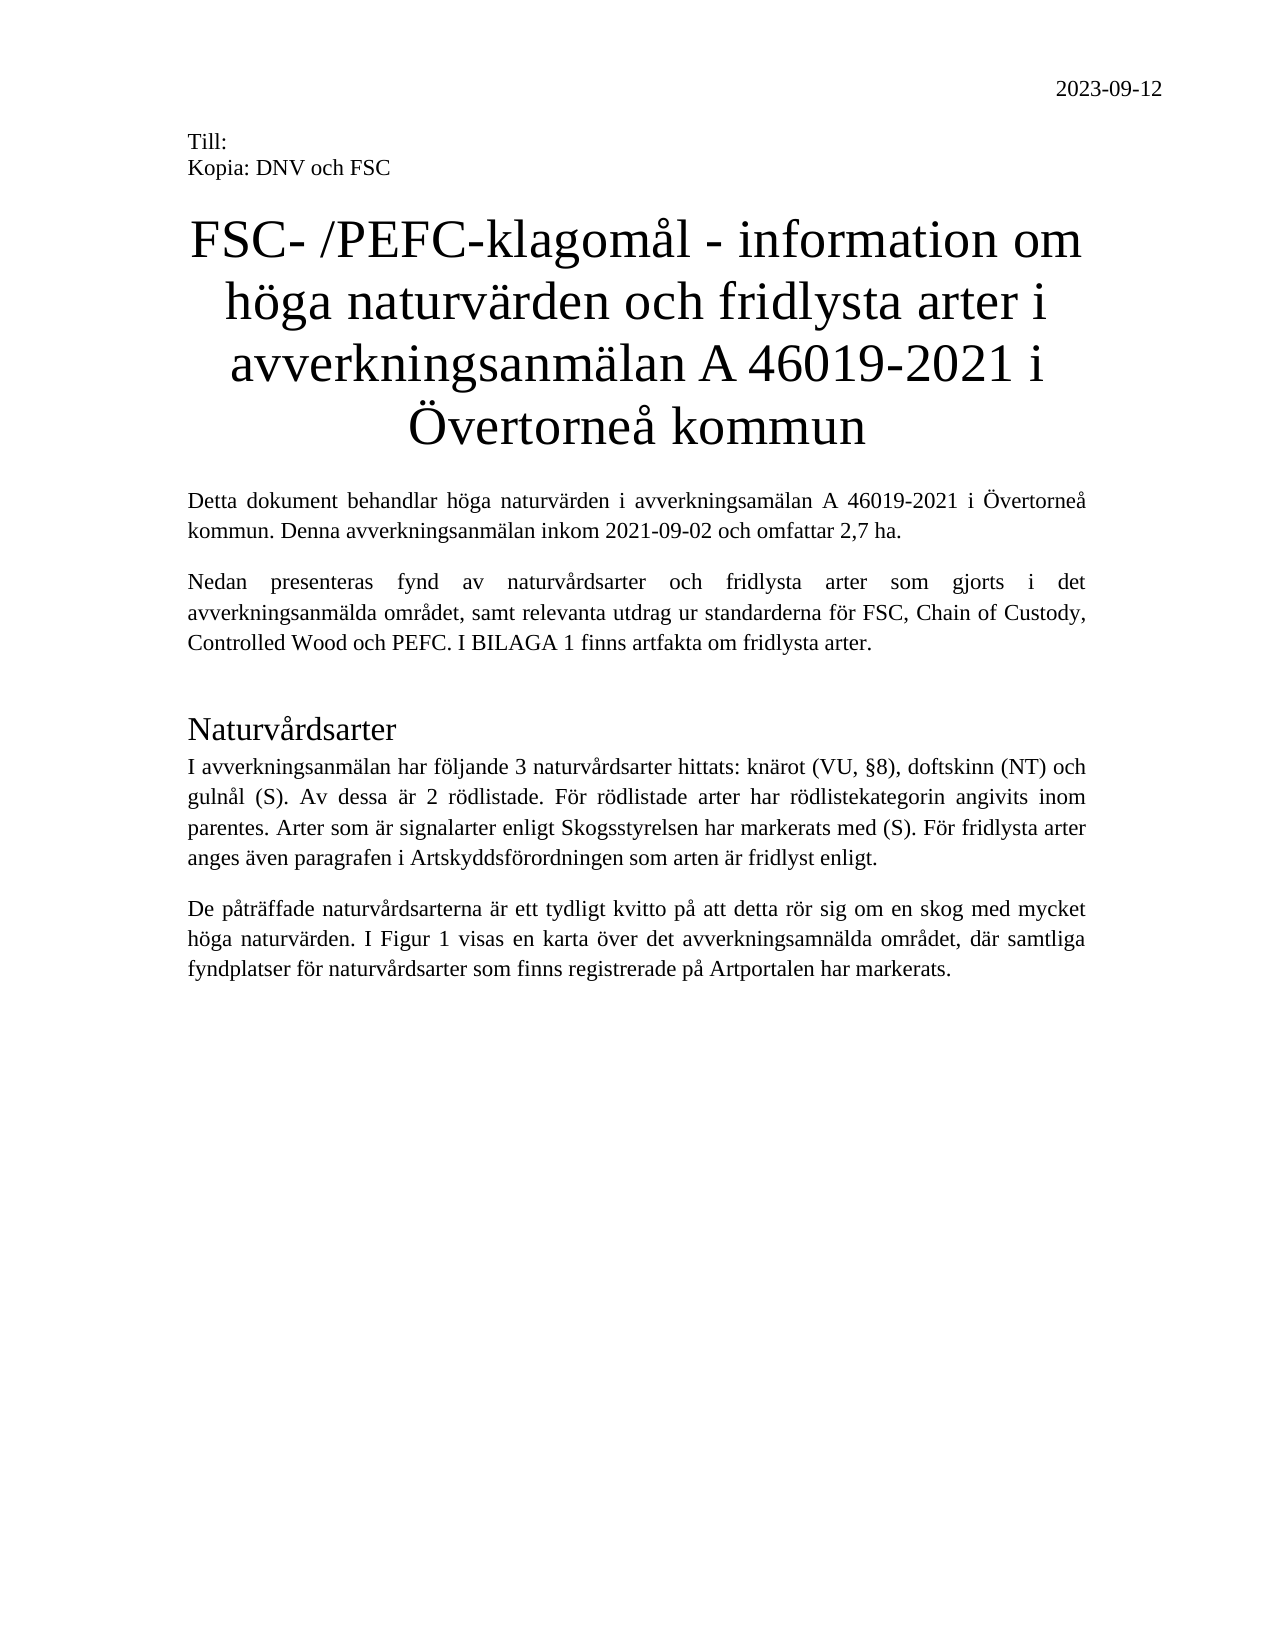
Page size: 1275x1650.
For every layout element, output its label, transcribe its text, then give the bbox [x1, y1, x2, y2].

subtitle Naturvårdsarter [187, 709, 1087, 747]
title FSC- /PEFC-klagomål - information om höga naturvärden och fridlysta arter i avverkningsanmälan A 46019-2021 i Övertorneå kommun [187, 207, 1087, 456]
text De påträffade naturvårdsarterna är ett tydligt kvitto på att detta rör sig om en skog med mycket höga naturvärden. I Figur 1 visas en karta över det avverkningsamnälda området, där samtliga fyndplatser för naturvårdsarter som finns registrerade på Artportalen har markerats. [187, 895, 1087, 982]
text I avverkningsanmälan har följande 3 naturvårdsarter hittats: knärot (VU, §8), doftskinn (NT) och gulnål (S). Av dessa är 2 rödlistade. För rödlistade arter har rödlistekategorin angivits inom parentes. Arter som är signalarter enligt Skogsstyrelsen har markerats med (S). För fridlysta arter anges även paragrafen i Artskyddsförordningen som arten är fridlyst enligt. [187, 753, 1087, 870]
text Nedan presenteras fynd av naturvårdsarter och fridlysta arter som gjorts i det avverkningsanmälda området, samt relevanta utdrag ur standarderna för FSC, Chain of Custody, Controlled Wood och PEFC. I BILAGA 1 finns artfakta om fridlysta arter. [187, 568, 1087, 655]
text Detta dokument behandlar höga naturvärden i avverkningsamälan A 46019-2021 i Övertorneå kommun. Denna avverkningsanmälan inkom 2021-09-02 och omfattar 2,7 ha. [187, 487, 1087, 544]
